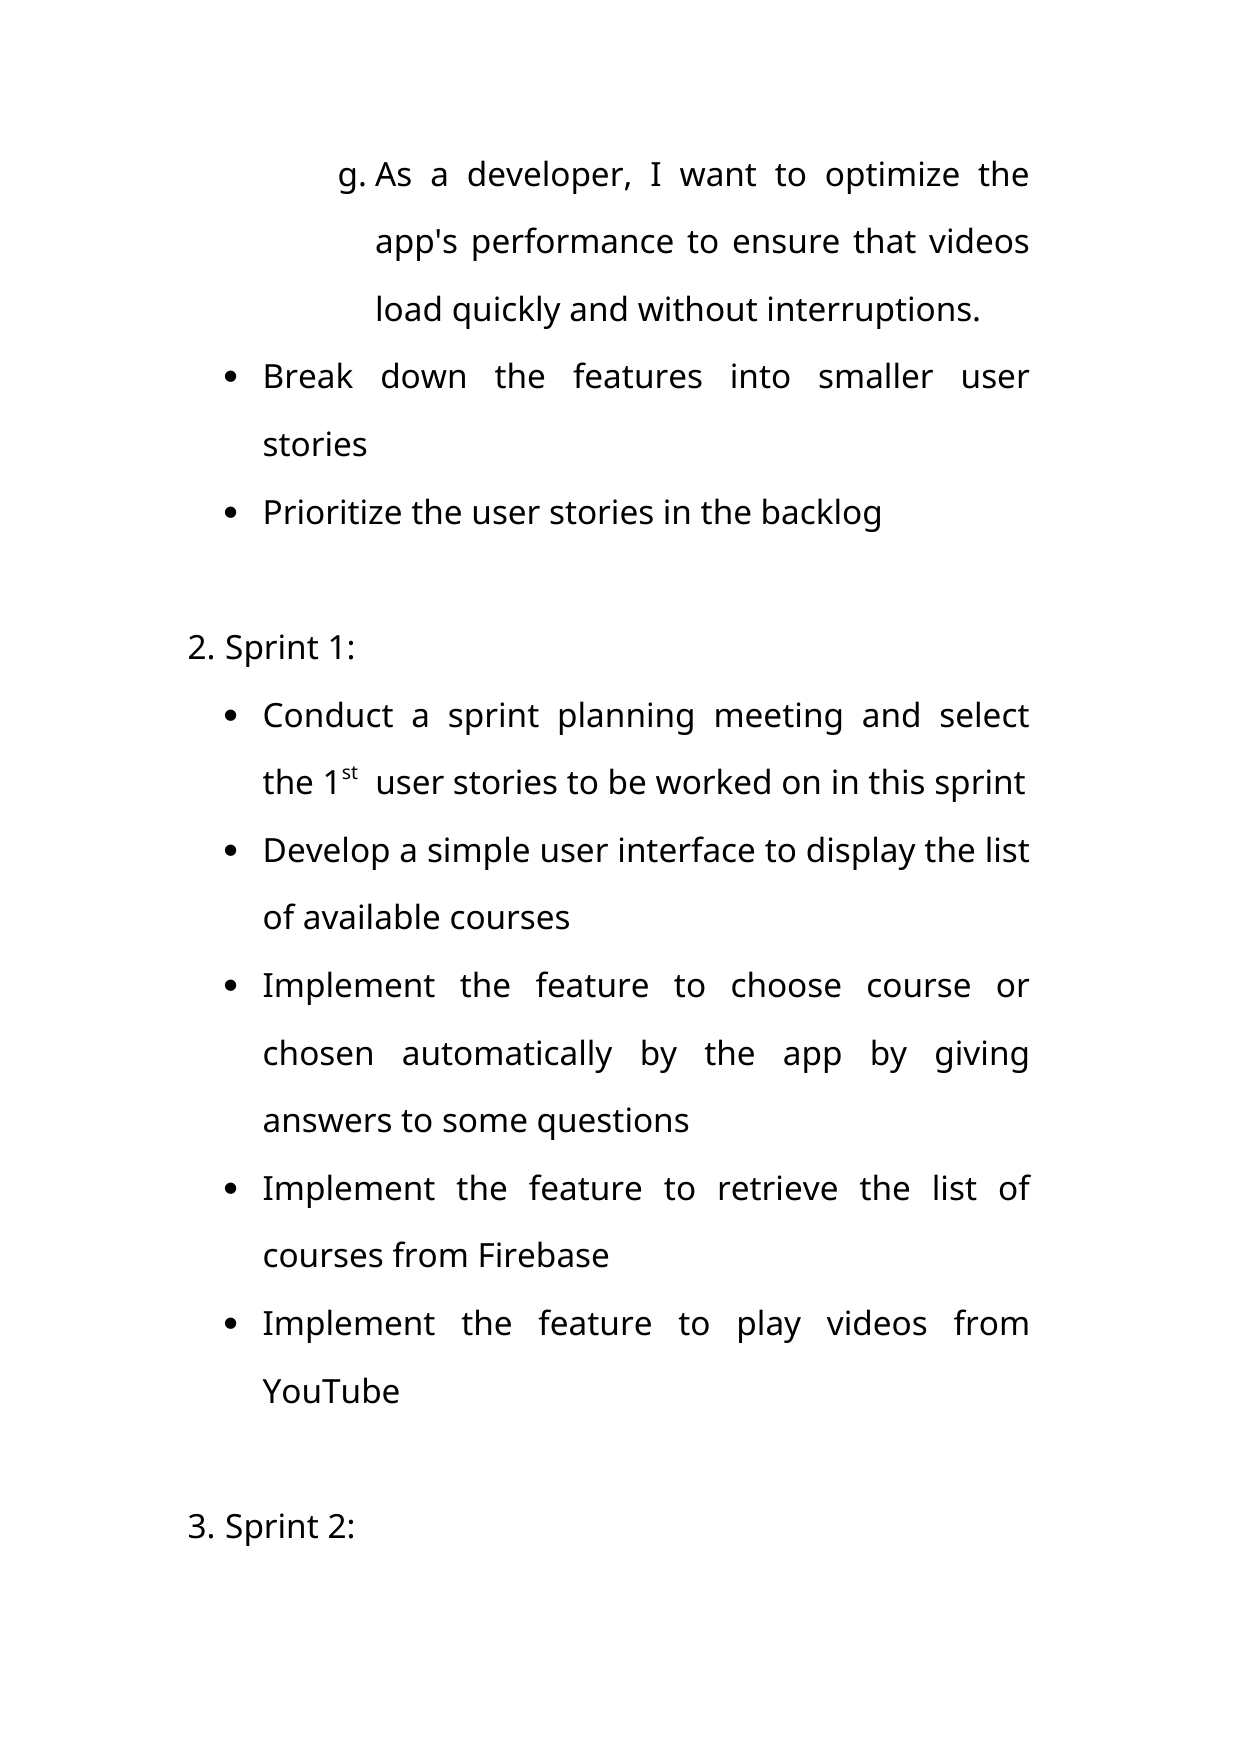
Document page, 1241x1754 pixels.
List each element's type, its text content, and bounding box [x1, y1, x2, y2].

list Sprint 1: [187, 624, 1031, 669]
list As a developer, I want to optimize the app's performance to ensure that videos load quickly and without interruptions. [337, 151, 1031, 331]
list Conduct a sprint planning meeting and select the 1st user stories to be worked on in this sprint [225, 691, 1031, 804]
list Implement the feature to retrieve the list of courses from Firebase [225, 1164, 1031, 1278]
list Develop a simple user interface to display the list of available courses [225, 827, 1031, 939]
list Implement the feature to play videos from YouTube [225, 1300, 1031, 1413]
list Prioritize the user stories in the backlog [225, 488, 1031, 534]
list Implement the feature to choose course or chosen automatically by the app by giving answers to some questions [225, 962, 1031, 1142]
list Break down the features into smaller user stories [225, 353, 1031, 466]
list Sprint 2: [187, 1503, 1031, 1548]
